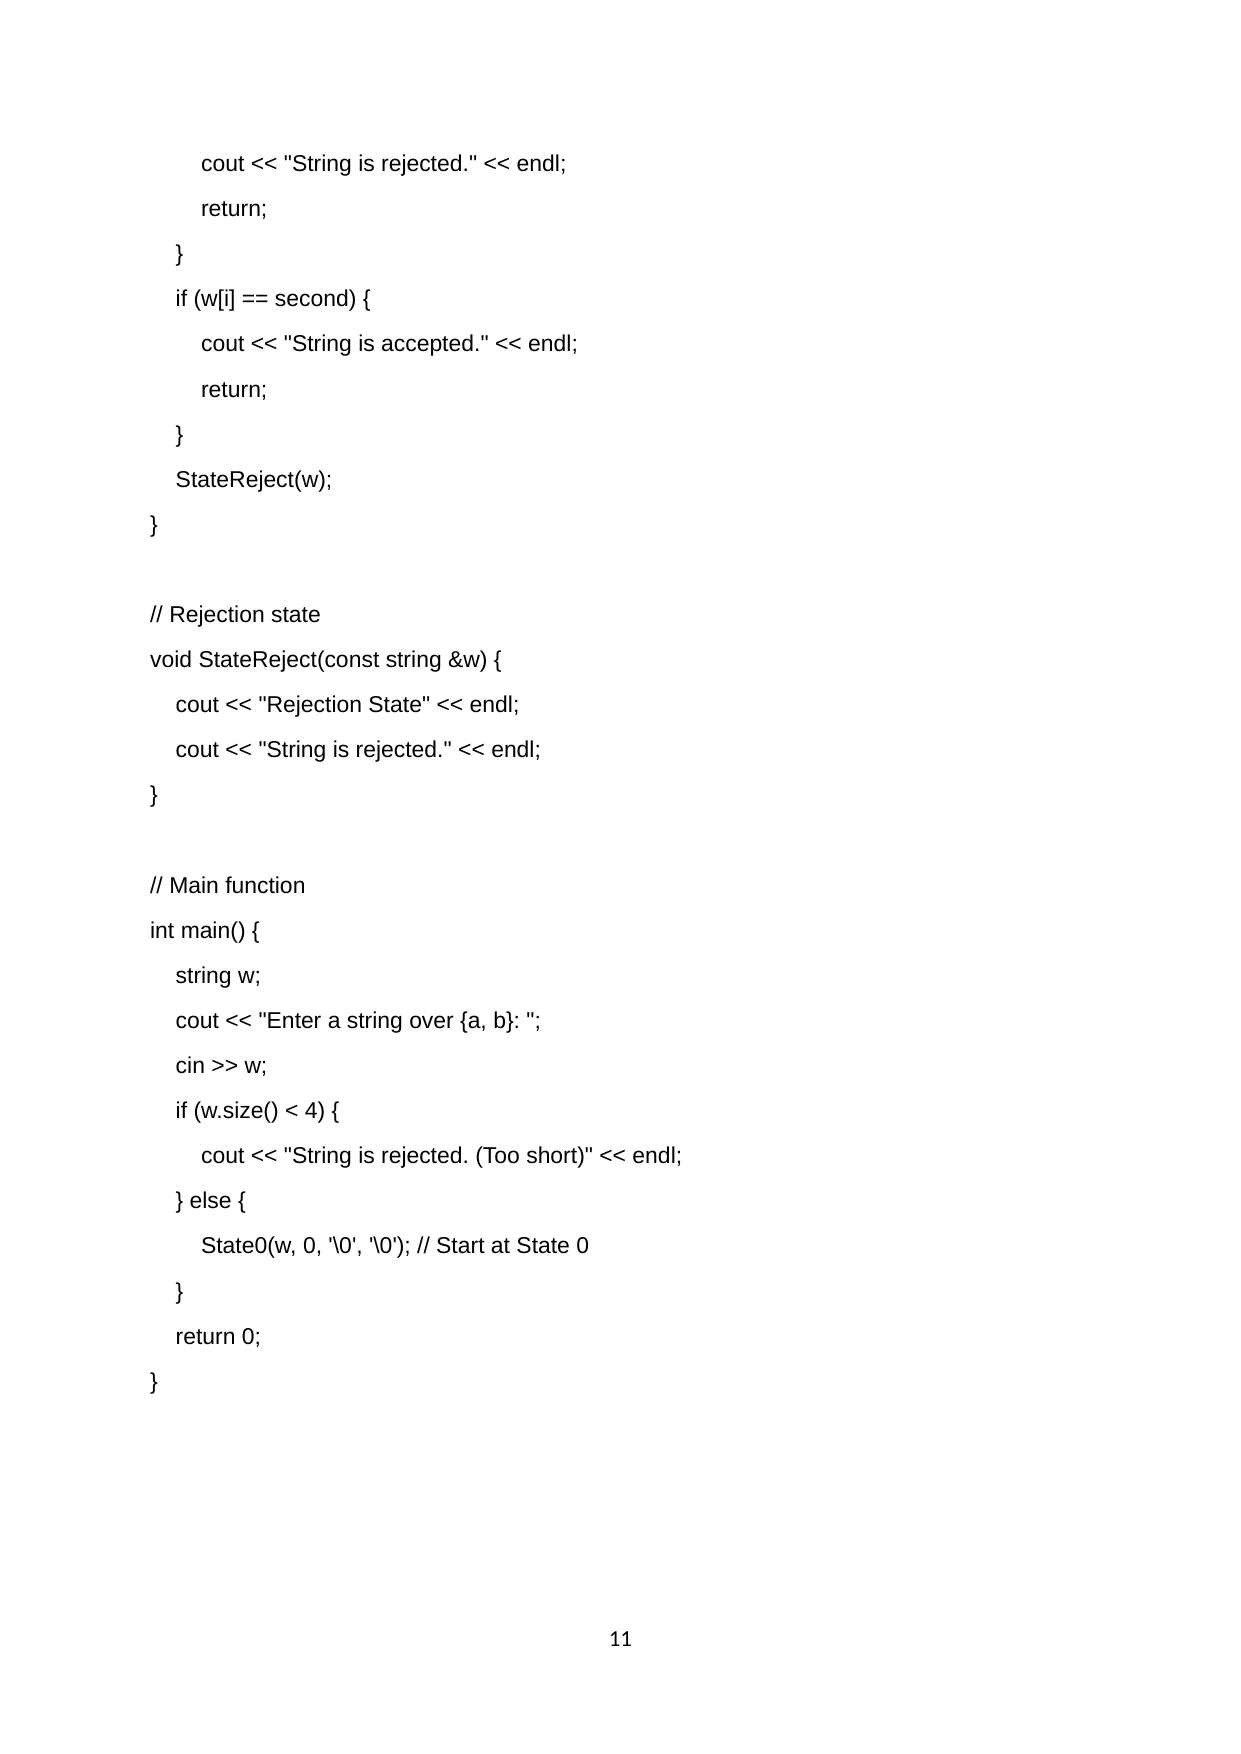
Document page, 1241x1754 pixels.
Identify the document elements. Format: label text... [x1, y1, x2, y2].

text string w; [150, 962, 1090, 988]
text cin >> w; [150, 1052, 1090, 1078]
text int main() { [150, 917, 1090, 943]
text } [150, 511, 1090, 537]
text // Main function [150, 872, 1090, 898]
text } [150, 240, 1090, 267]
text } [150, 781, 1090, 808]
text State0(w, 0, '\0', '\0'); // Start at State 0 [150, 1232, 1090, 1259]
text // Rejection state [150, 601, 1090, 627]
text cout << "String is rejected. (Too short)" << endl; [150, 1142, 1090, 1169]
text return; [150, 376, 1090, 402]
text StateReject(w); [150, 466, 1090, 492]
text cout << "Rejection State" << endl; [150, 691, 1090, 718]
text } [150, 1278, 1090, 1304]
text } [150, 1368, 1090, 1394]
text } [150, 421, 1090, 447]
text cout << "String is accepted." << endl; [150, 330, 1090, 357]
text cout << "Enter a string over {a, b}: "; [150, 1007, 1090, 1033]
text if (w[i] == second) { [150, 285, 1090, 312]
text return 0; [150, 1323, 1090, 1349]
text return; [150, 195, 1090, 221]
text cout << "String is rejected." << endl; [150, 736, 1090, 763]
text cout << "String is rejected." << endl; [150, 150, 1090, 176]
text if (w.size() < 4) { [150, 1097, 1090, 1123]
text } else { [150, 1187, 1090, 1214]
text void StateReject(const string &w) { [150, 646, 1090, 672]
